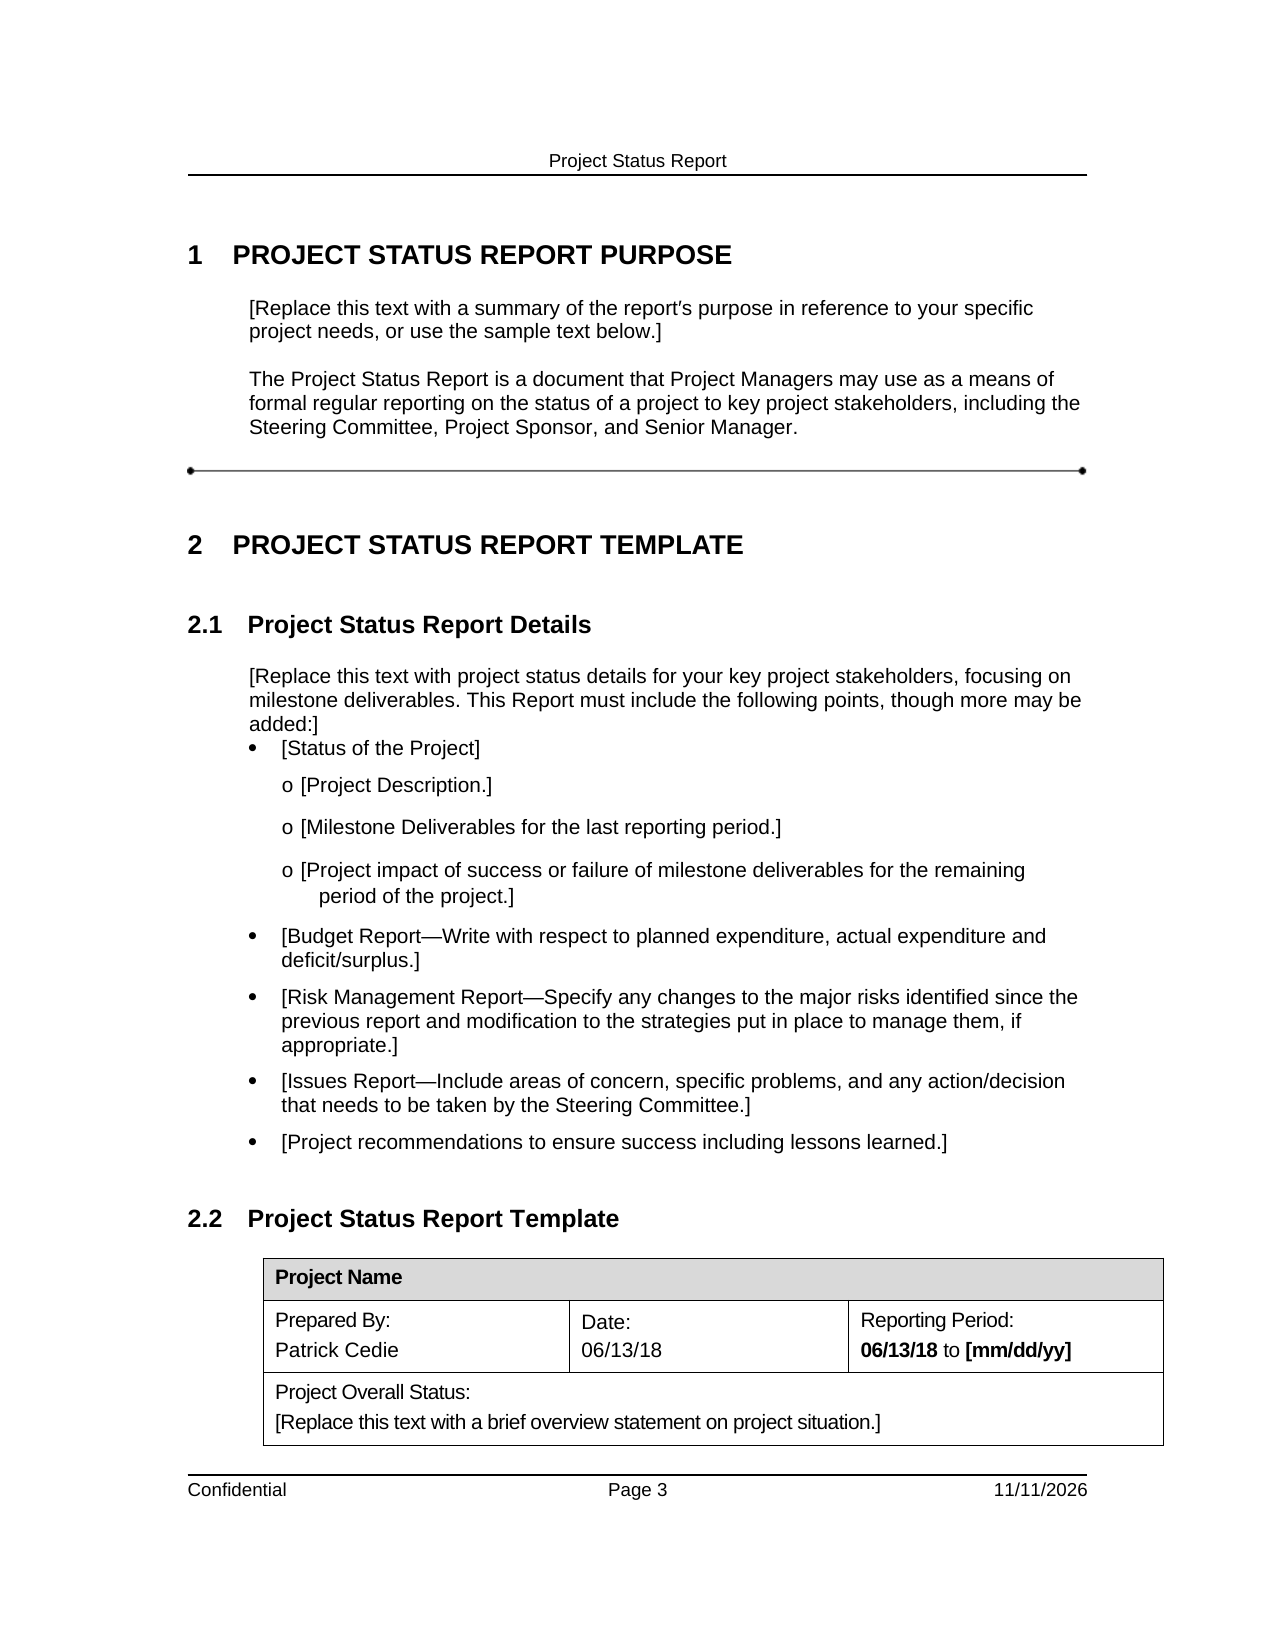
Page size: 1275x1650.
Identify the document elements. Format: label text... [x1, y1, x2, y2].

table_header Project Name [264, 1259, 1163, 1300]
text [Replace this text with a summary of the report′s purpose in reference to your specific project needs, or use the sample text below.] [249, 295, 1087, 343]
text The Project Status Report is a document that Project Managers may use as a means of formal regular reporting on the status of a project to key project stakeholders, including the Steering Committee, Project Sponsor, and Senior Manager. [249, 367, 1087, 439]
table_cell Date: 06/13/18 [570, 1301, 848, 1372]
text [Issues Report—Include areas of concern, specific problems, and any action/decision that needs to be taken by the Steering Committee.] [249, 1069, 1087, 1117]
subtitle PROJECT STATUS REPORT PURPOSE [187, 239, 1087, 270]
text [Risk Management Report—Specify any changes to the major risks identified since the previous report and modification to the strategies put in place to manage them, if appropriate.] [249, 985, 1087, 1057]
list [Project Description.] [281, 773, 1087, 798]
subtitle Project Status Report Details [187, 611, 1087, 639]
table_cell Reporting Period: 06/13/18 to [849, 1301, 1163, 1372]
text [Replace this text with project status details for your key project stakeholders, focusing on milestone deliverables. This Report must include the following points, though more may be added:] [249, 664, 1087, 736]
text [Budget Report—Write with respect to planned expenditure, actual expenditure and deficit/surplus.] [249, 924, 1087, 972]
picture [187, 464, 1088, 480]
text [Status of the Project] [249, 736, 1087, 760]
subtitle Project Status Report Template [187, 1204, 1087, 1232]
list [Project impact of success or failure of milestone deliverables for the remaining period of the project.] [281, 858, 1087, 907]
text [Project recommendations to ensure success including lessons learned.] [249, 1130, 1087, 1154]
subtitle PROJECT STATUS REPORT TEMPLATE [187, 529, 1087, 561]
table_cell Project Overall Status: [Replace this text with a brief overview statement on project situation.] [264, 1373, 1163, 1445]
list [Milestone Deliverables for the last reporting period.] [281, 815, 1087, 841]
table_cell Prepared By: Patrick Cedie [264, 1301, 569, 1372]
